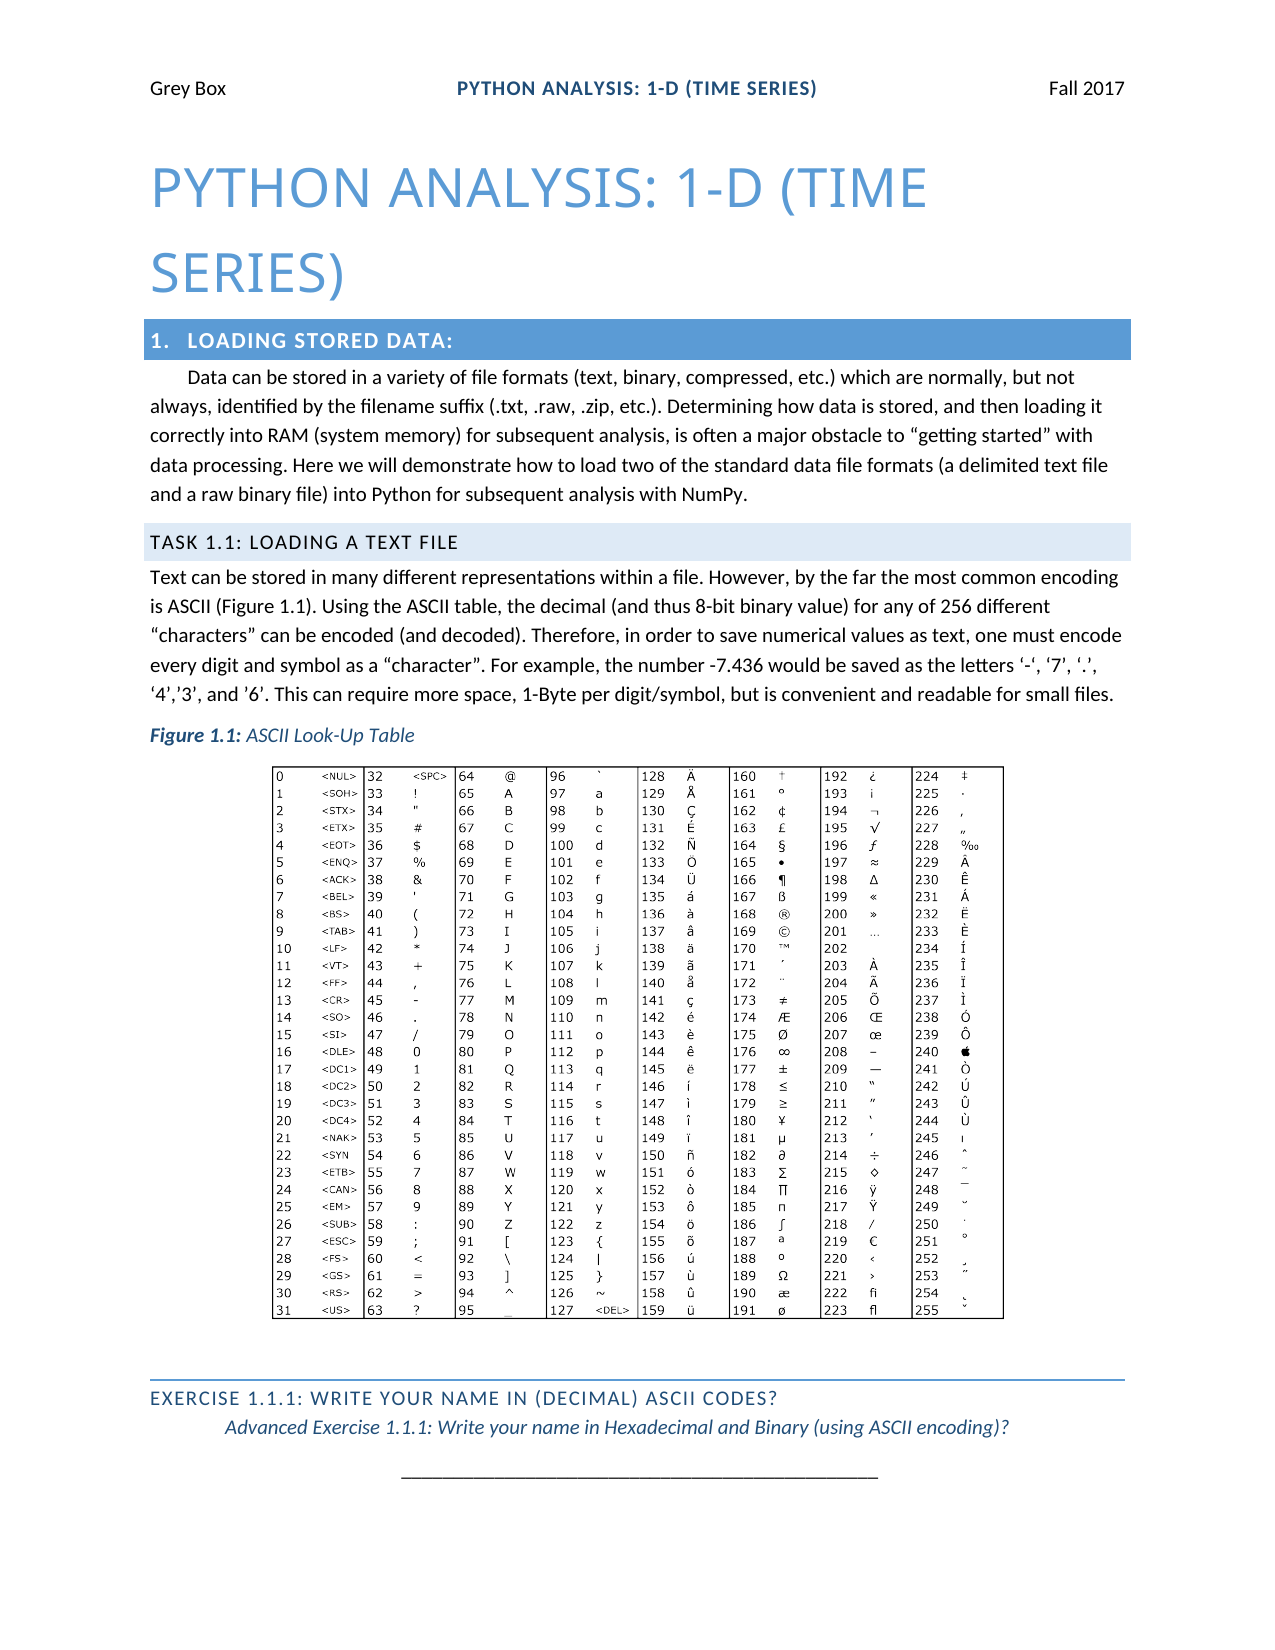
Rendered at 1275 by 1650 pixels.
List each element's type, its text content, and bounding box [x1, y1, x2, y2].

picture [269, 762, 1007, 1323]
text Figure 1.1: ASCII Look-Up Table [150, 723, 1125, 748]
subtitle Task 1.1: Loading a Text File [150, 529, 1125, 554]
subtitle Loading Stored Data: [150, 326, 1125, 354]
text Text can be stored in many different representations within a file. However, by the far the most common encoding is ASCII (Figure 1.1). Using the ASCII table, the decimal (and thus 8-bit binary value) for any of 256 different “characters” can be encoded (and decoded). Therefore, in order to save numerical values as text, one must encode every digit and symbol as a “character”. For example, the number -7.436 would be saved as the letters ‘-‘, ‘7’, ‘.’, ‘4’,’3’, and ’6’. This can require more space, 1-Byte per digit/symbol, but is convenient and readable for small files. [150, 564, 1125, 706]
subtitle Exercise 1.1.1: Write your name in (Decimal) ascii codes? [150, 1381, 1125, 1410]
text Data can be stored in a variety of file formats (text, binary, compressed, etc.) which are normally, but not always, identified by the filename suffix (.txt, .raw, .zip, etc.). Determining how data is stored, and then loading it correctly into RAM (system memory) for subsequent analysis, is often a major obstacle to “getting started” with data processing. Here we will demonstrate how to load two of the standard data file formats (a delimited text file and a raw binary file) into Python for subsequent analysis with NumPy. [150, 364, 1125, 506]
text ______________________________________________ [150, 1456, 1125, 1481]
title Python Analysis: 1-D (Time Series) [150, 150, 1125, 308]
text Advanced Exercise 1.1.1: Write your name in Hexadecimal and Binary (using ASCII encoding)? [150, 1414, 1125, 1439]
